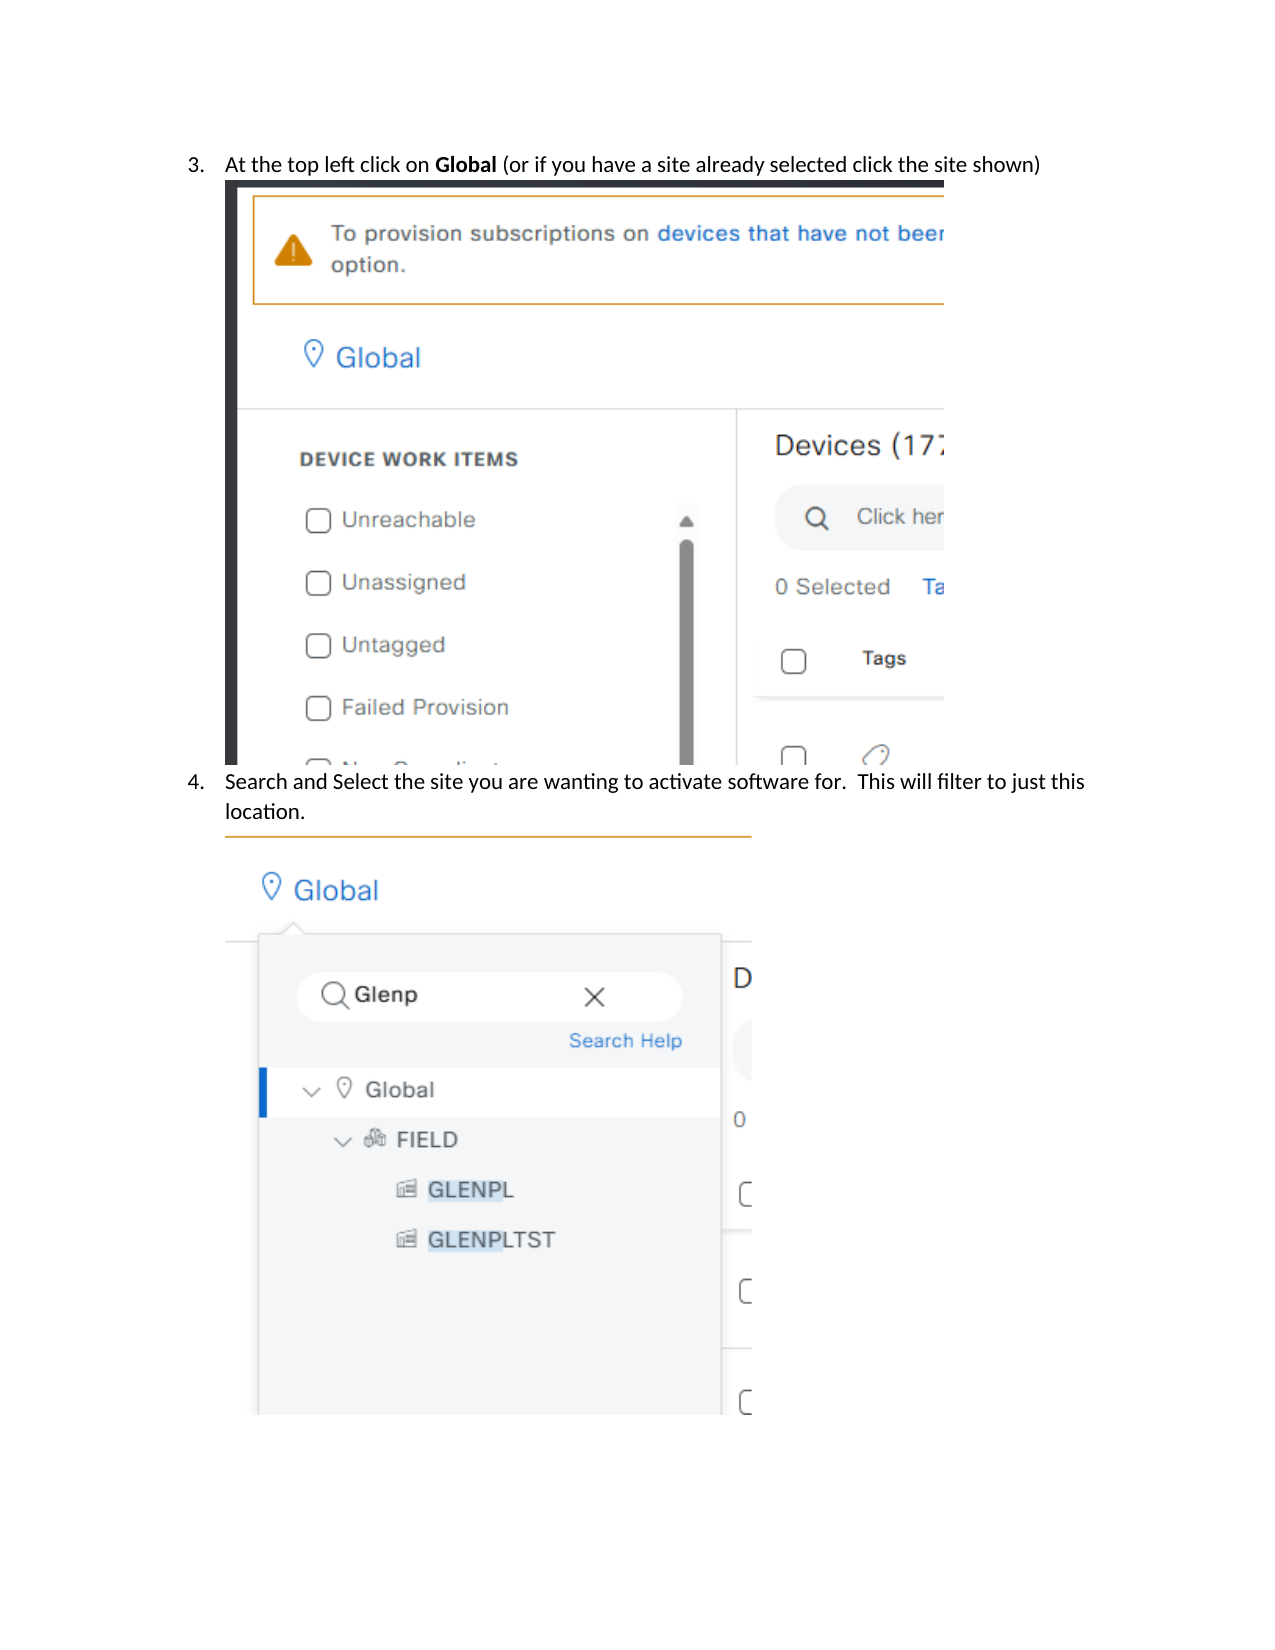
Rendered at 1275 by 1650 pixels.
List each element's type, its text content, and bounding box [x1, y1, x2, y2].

picture [225, 827, 752, 1415]
picture [225, 180, 944, 765]
